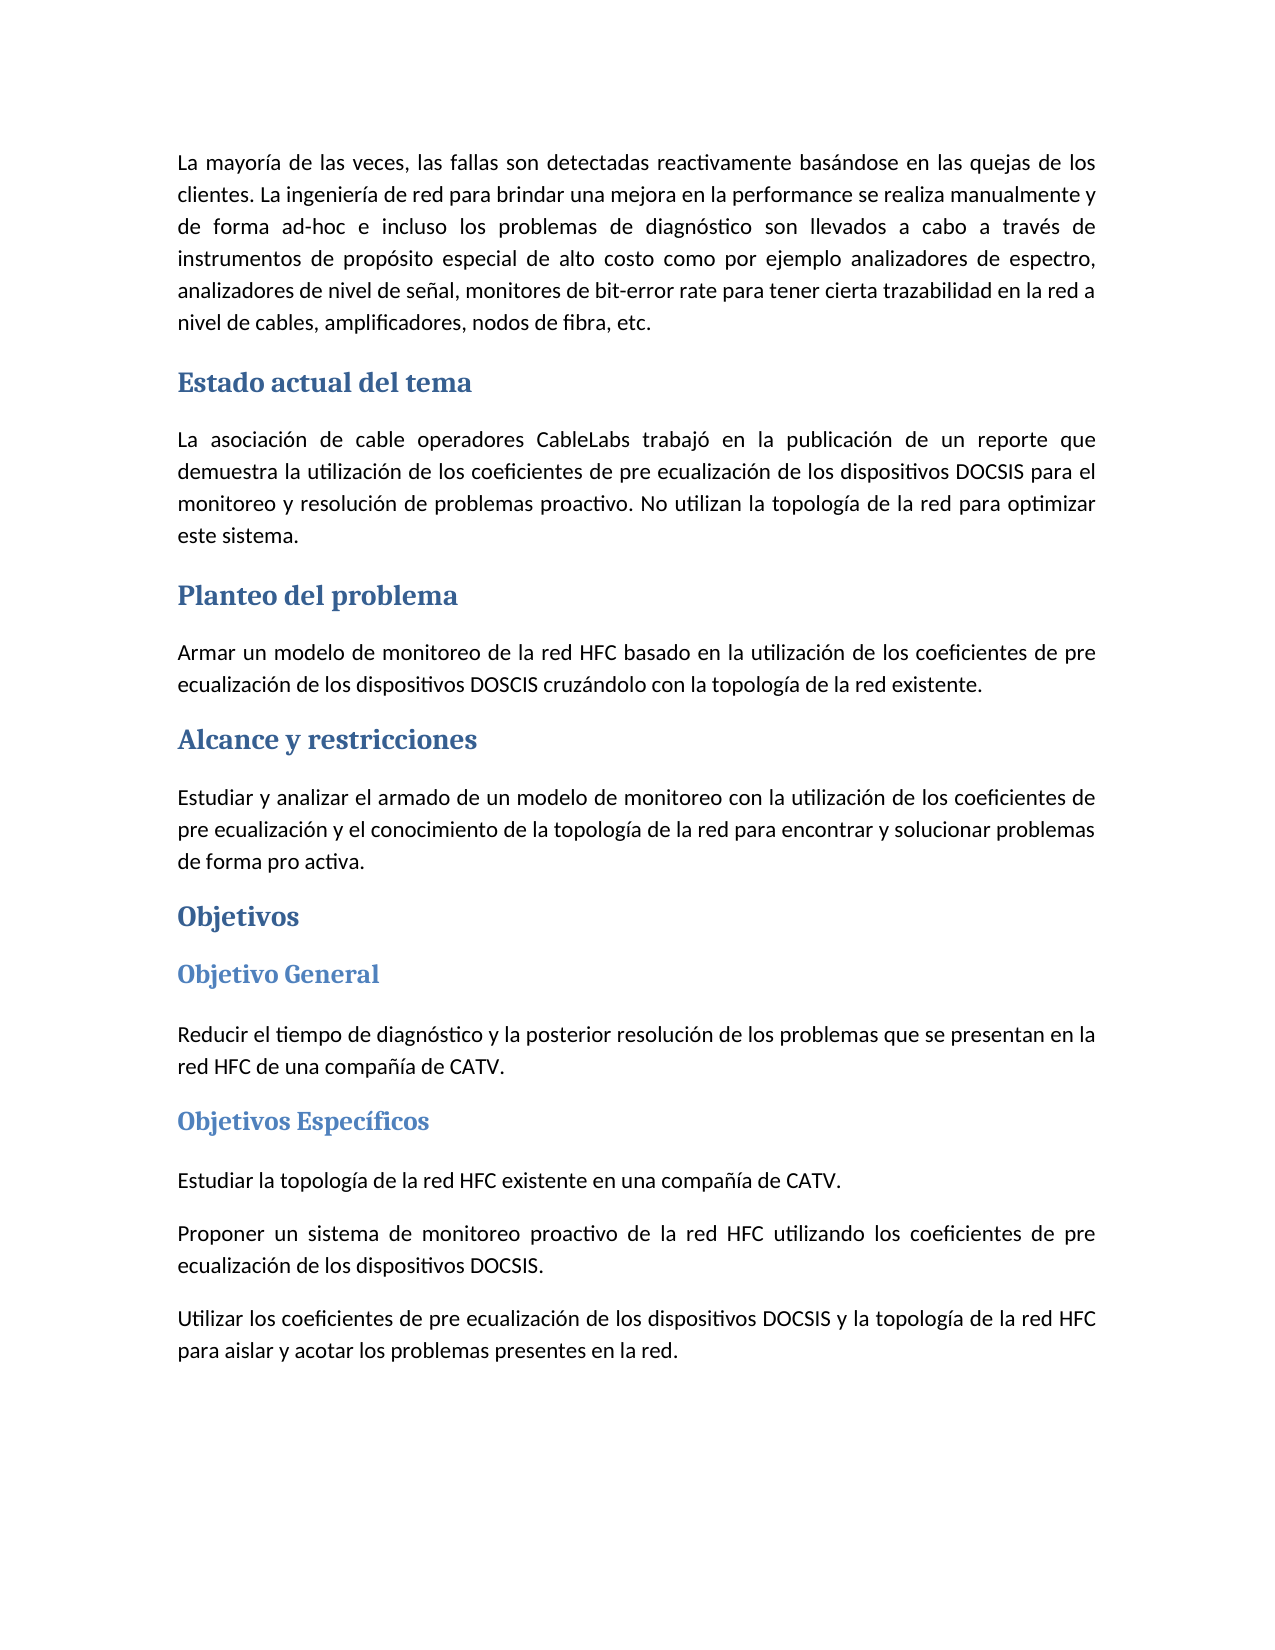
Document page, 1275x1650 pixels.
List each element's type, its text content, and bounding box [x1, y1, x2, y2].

text La asociación de cable operadores CableLabs trabajó en la publicación de un reporte que demuestra la utilización de los coeficientes de pre ecualización de los dispositivos DOCSIS para el monitoreo y resolución de problemas proactivo. No utilizan la topología de la red para optimizar este sistema. [177, 425, 1098, 550]
text Armar un modelo de monitoreo de la red HFC basado en la utilización de los coeficientes de pre ecualización de los dispositivos DOSCIS cruzándolo con la topología de la red existente. [177, 638, 1098, 698]
text La mayoría de las veces, las fallas son detectadas reactivamente basándose en las quejas de los clientes. La ingeniería de red para brindar una mejora en la performance se realiza manualmente y de forma ad-hoc e incluso los problemas de diagnóstico son llevados a cabo a través de instrumentos de propósito especial de alto costo como por ejemplo analizadores de espectro, analizadores de nivel de señal, monitores de bit-error rate para tener cierta trazabilidad en la red a nivel de cables, amplificadores, nodos de fibra, etc. [177, 148, 1098, 337]
text Estudiar la topología de la red HFC existente en una compañía de CATV. [177, 1166, 1098, 1194]
subtitle Objetivos Específicos [177, 1106, 1098, 1137]
subtitle Objetivo General [177, 959, 1098, 991]
text Objetivos [177, 900, 1098, 934]
text Proponer un sistema de monitoreo proactivo de la red HFC utilizando los coeficientes de pre ecualización de los dispositivos DOCSIS. [177, 1219, 1098, 1279]
text Alcance y restricciones [177, 723, 1098, 757]
text Estudiar y analizar el armado de un modelo de monitoreo con la utilización de los coeficientes de pre ecualización y el conocimiento de la topología de la red para encontrar y solucionar problemas de forma pro activa. [177, 783, 1098, 875]
text Reducir el tiempo de diagnóstico y la posterior resolución de los problemas que se presentan en la red HFC de una compañía de CATV. [177, 1020, 1098, 1081]
text Planteo del problema [177, 579, 1098, 612]
text Estado actual del tema [177, 366, 1098, 399]
text Utilizar los coeficientes de pre ecualización de los dispositivos DOCSIS y la topología de la red HFC para aislar y acotar los problemas presentes en la red. [177, 1304, 1098, 1365]
